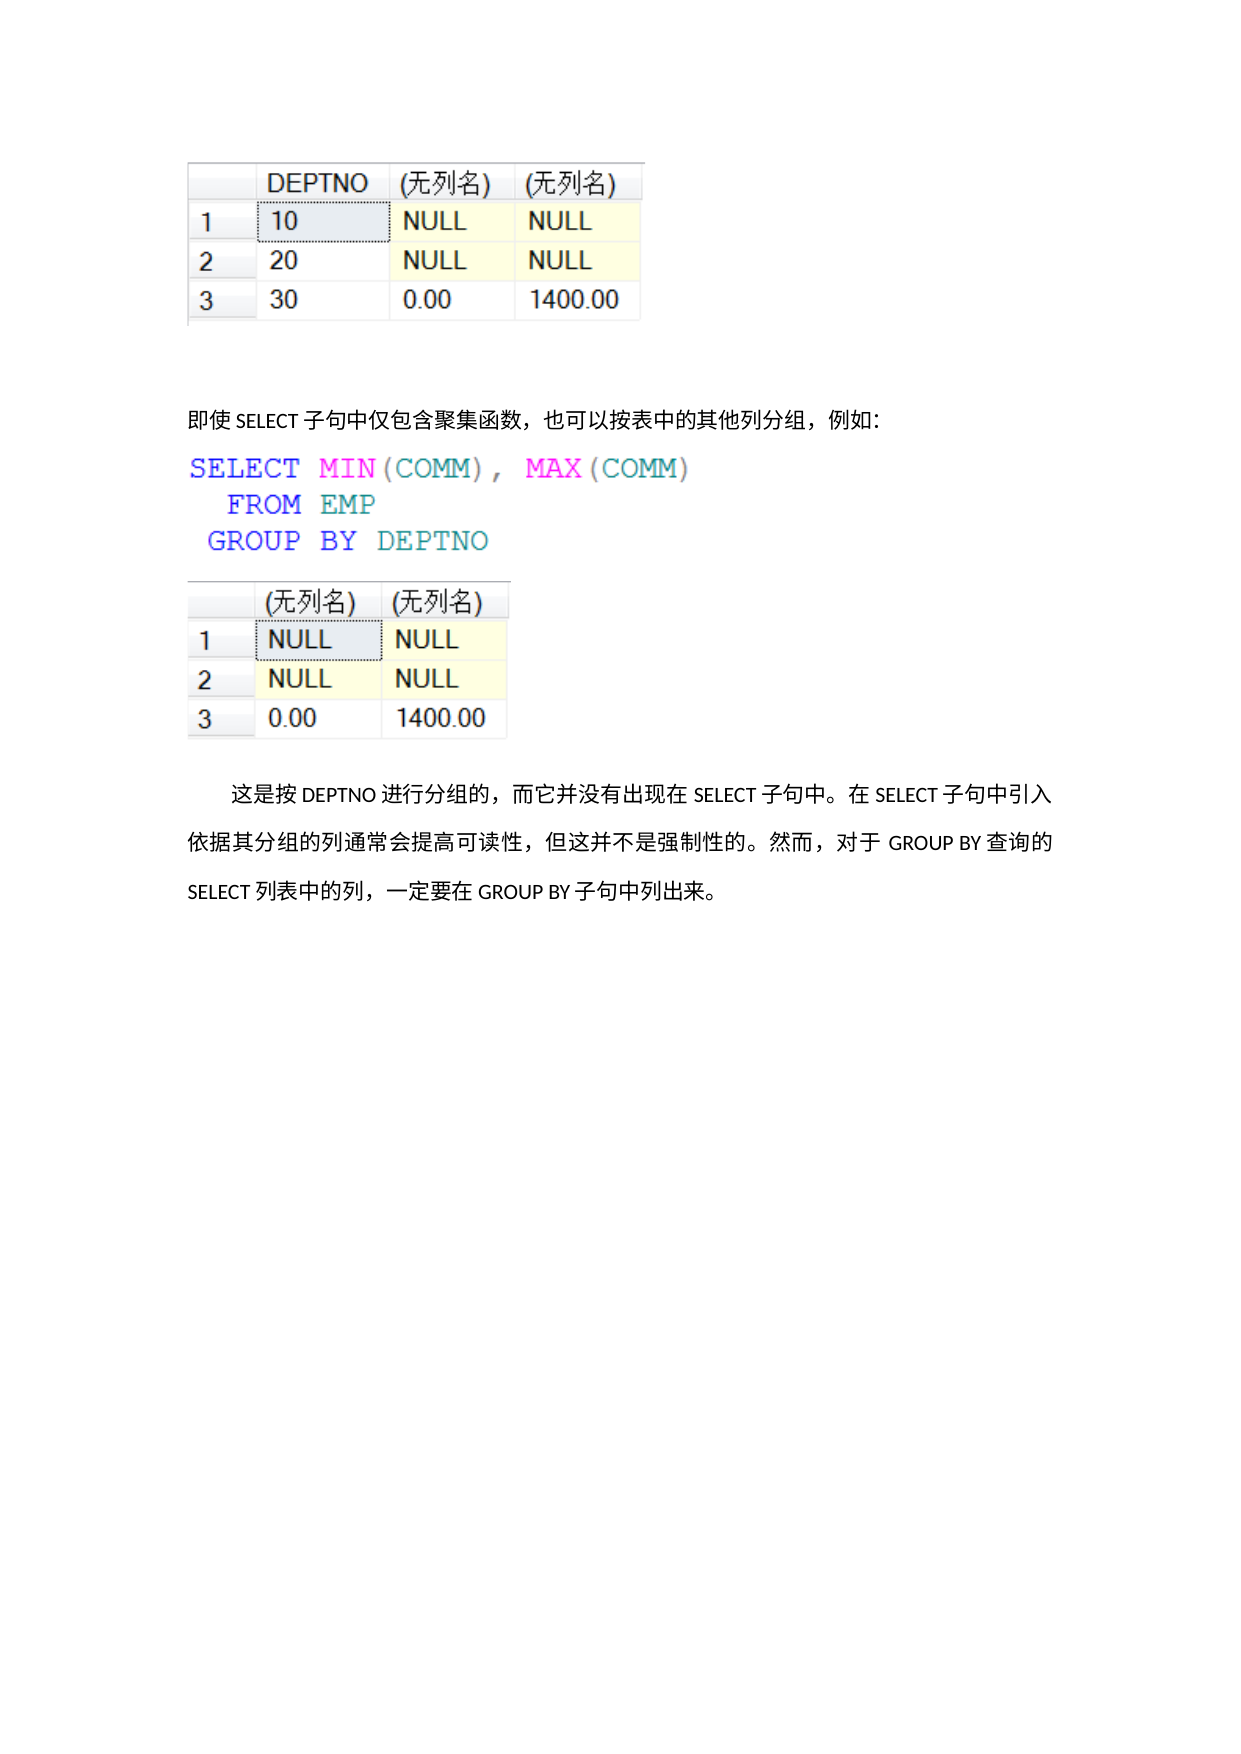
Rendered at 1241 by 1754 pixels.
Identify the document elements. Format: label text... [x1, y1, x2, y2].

picture [187, 581, 511, 746]
text 这是按DEPTNO进行分组的，而它并没有出现在SELECT子句中。在SELECT子句中引入依据其分组的列通常会提高可读性，但这并不是强制性的。然而，对于GROUP BY查询的SELECT列表中的列，一定要在GROUP BY子句中列出来。 [187, 776, 1053, 906]
text 即使SELECT子句中仅包含聚集函数，也可以按表中的其他列分组，例如： [187, 403, 1053, 435]
picture [187, 162, 646, 326]
picture [187, 451, 694, 555]
